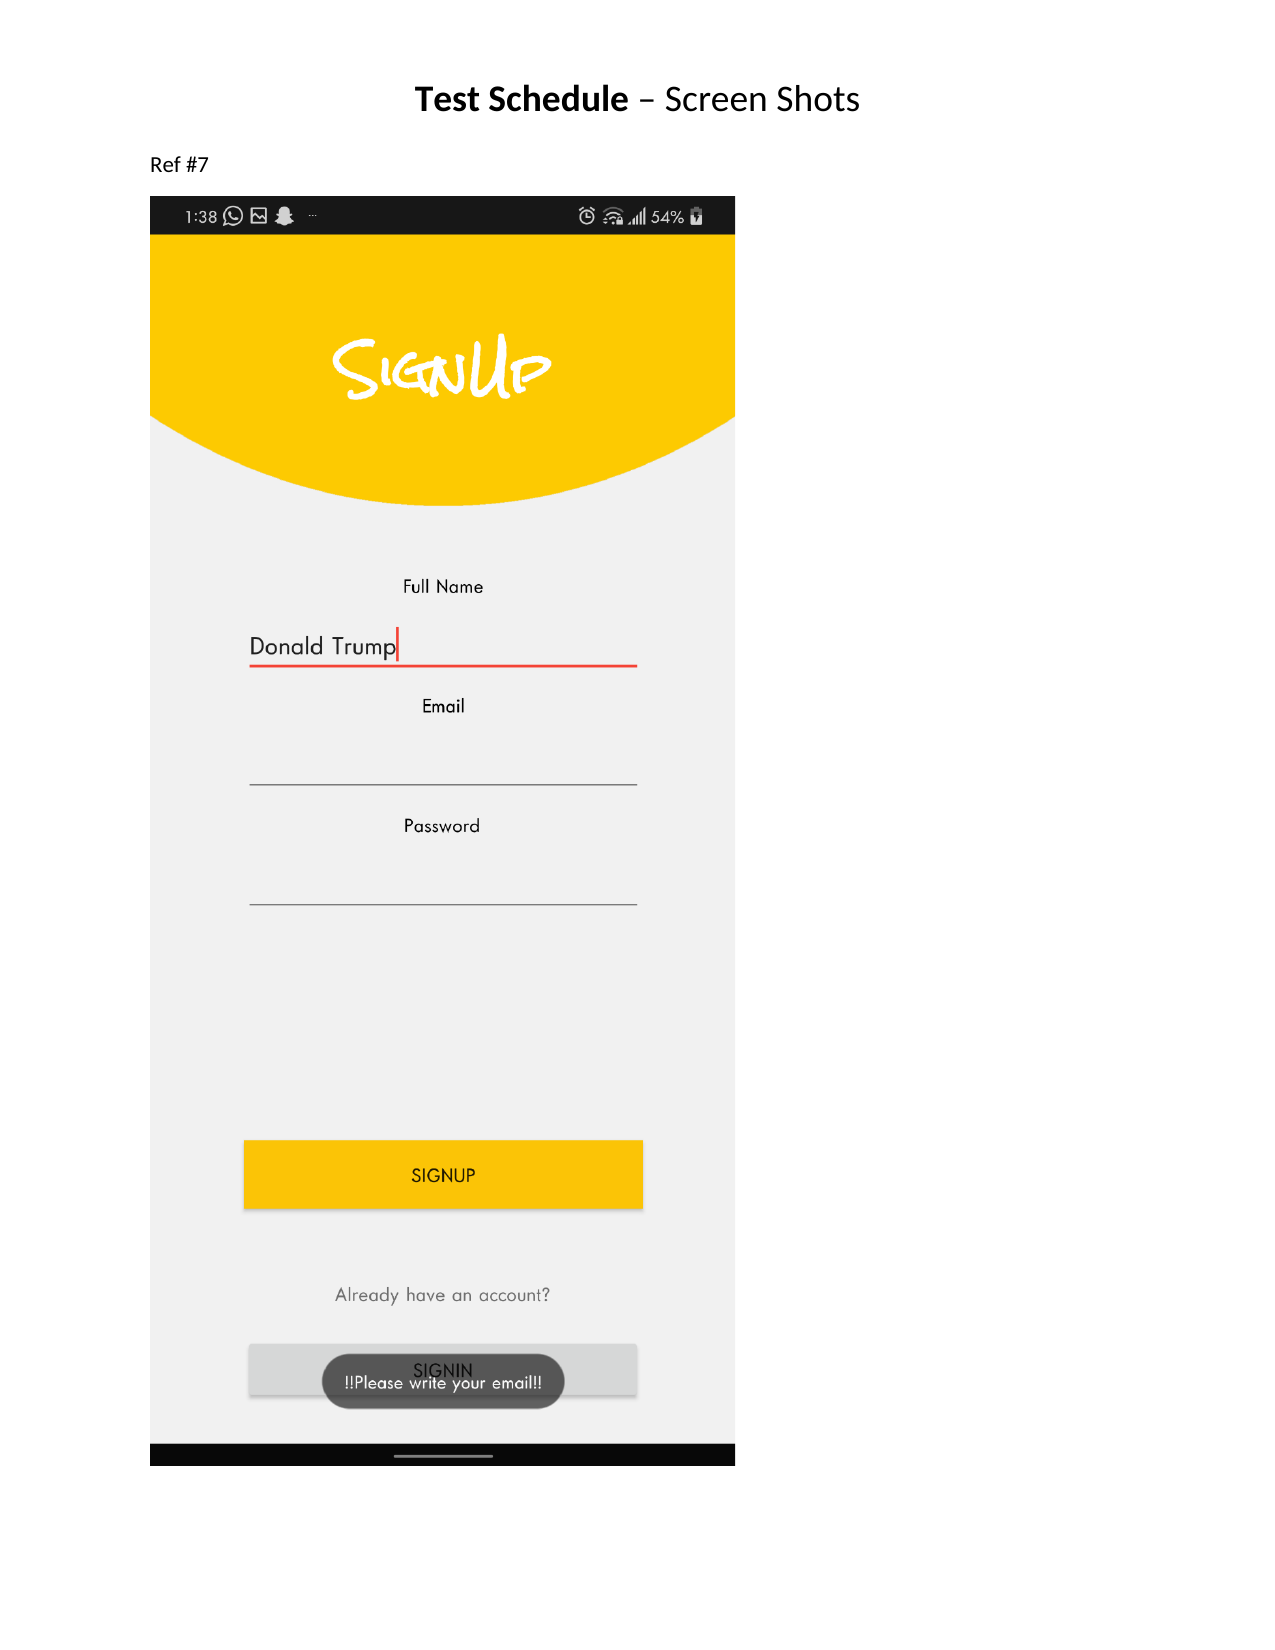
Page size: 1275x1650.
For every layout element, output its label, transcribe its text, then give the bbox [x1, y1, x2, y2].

text Ref #7 [150, 150, 1125, 178]
picture [150, 196, 736, 1466]
